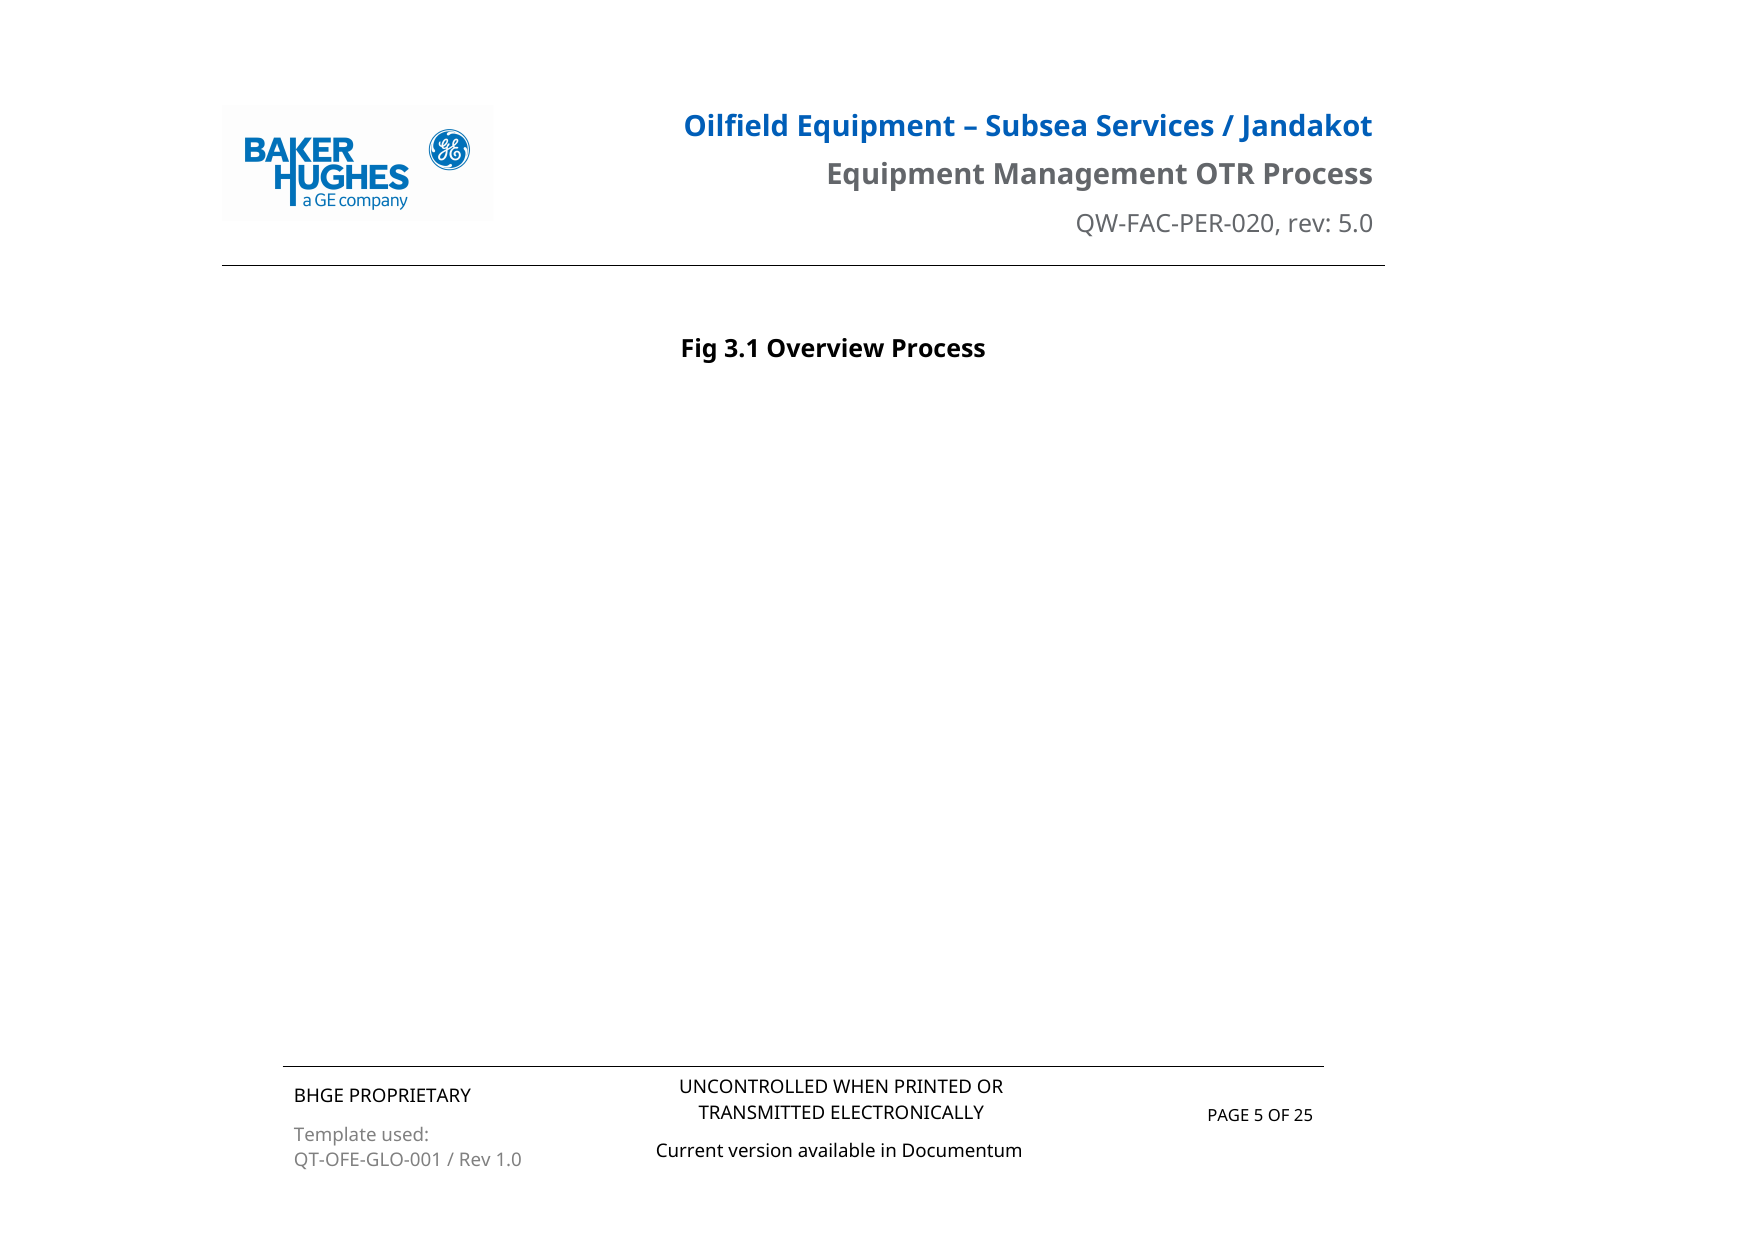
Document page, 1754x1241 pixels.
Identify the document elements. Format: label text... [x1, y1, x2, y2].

text Fig 3.1 Overview Process [149, 330, 1518, 364]
picture [222, 105, 494, 221]
